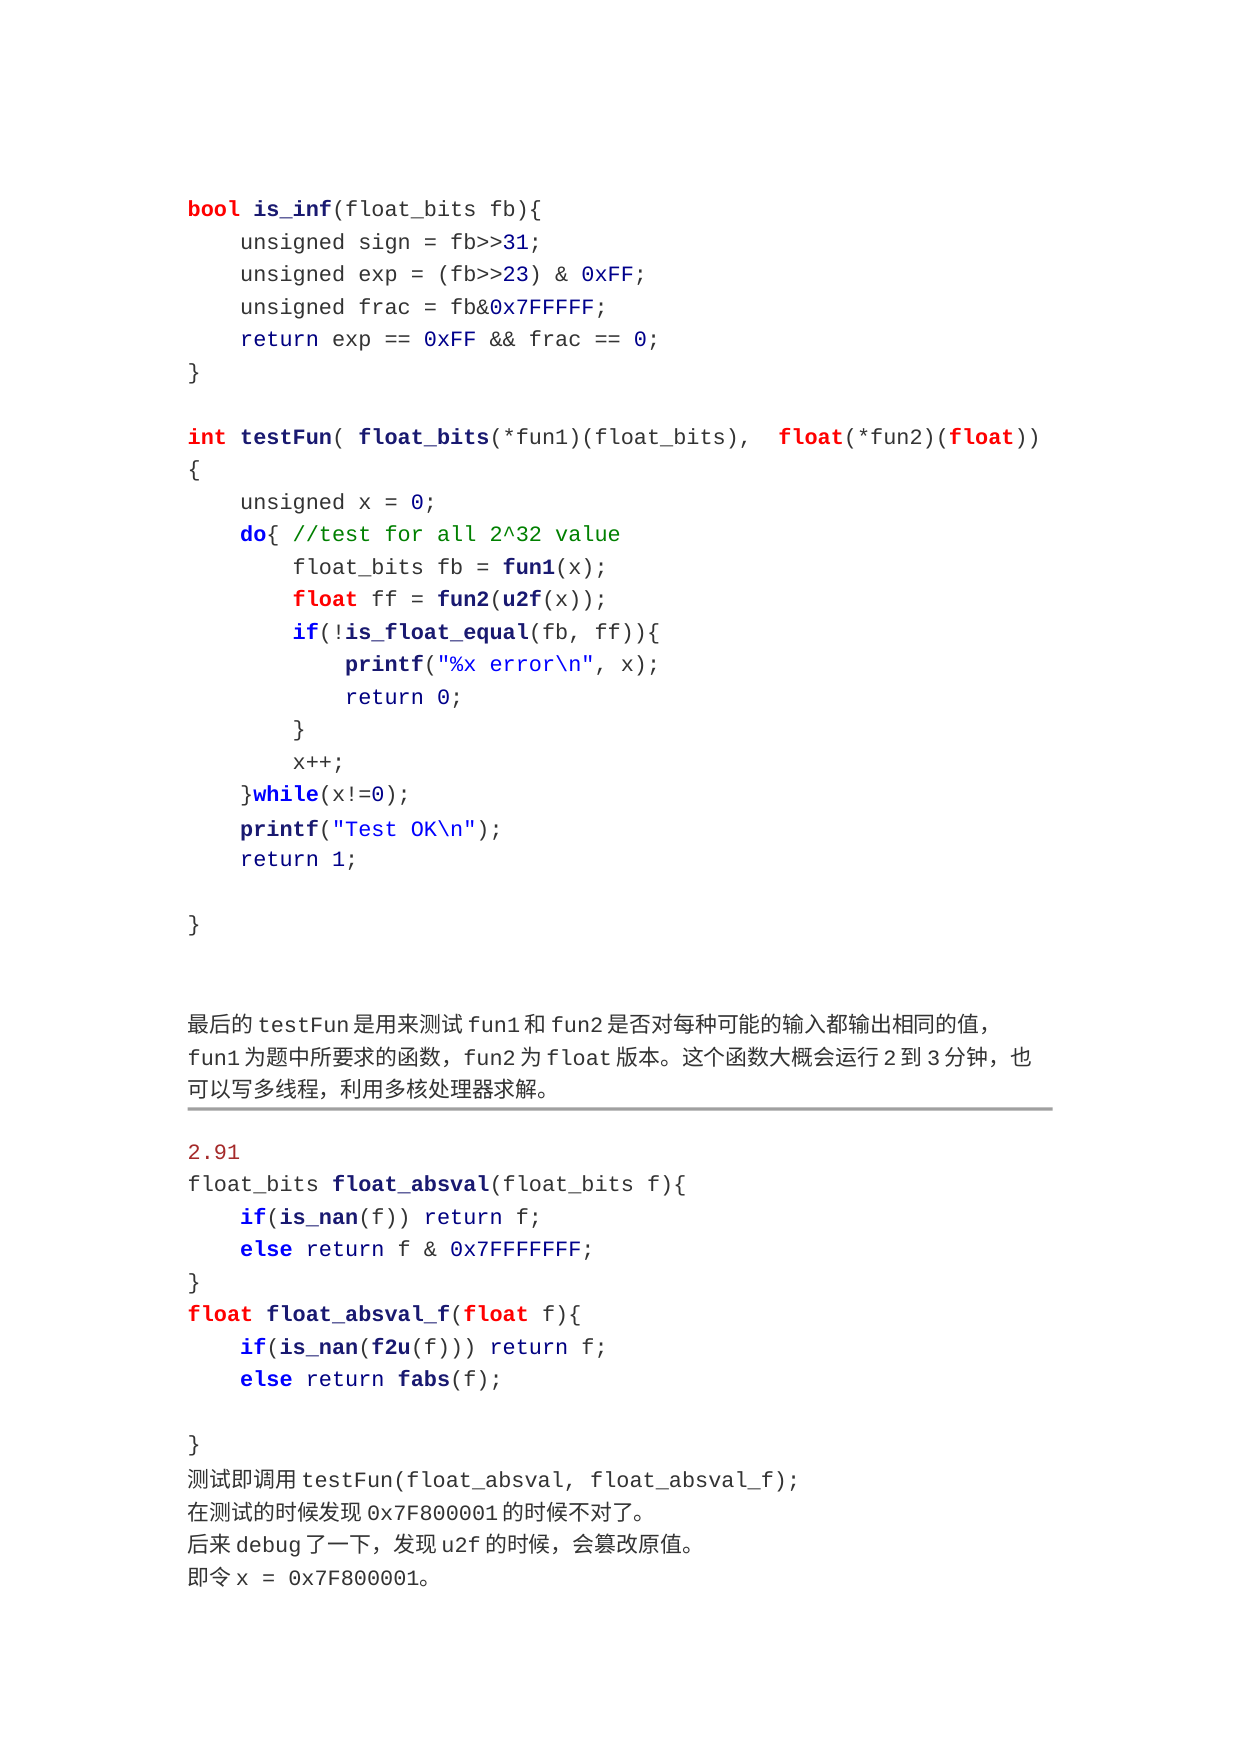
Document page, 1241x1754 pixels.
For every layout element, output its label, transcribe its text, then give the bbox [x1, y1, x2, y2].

text } [187, 1429, 1053, 1462]
text 在测试的时候发现0x7F800001的时候不对了。 [187, 1494, 1053, 1527]
text 测试即调用testFun(float_absval, float_absval_f); [187, 1462, 1053, 1494]
text 2.91 [187, 1137, 1053, 1169]
text float_bits float_absval(float_bits f){ if(is_nan(f)) return f; else return f & 0x7FFFFFFF; } float float_absval_f(float f){ if(is_nan(f2u(f))) return f; else return fabs(f); [187, 1169, 1053, 1429]
text 最后的testFun是用来测试fun1和fun2是否对每种可能的输入都输出相同的值，fun1为题中所要求的函数，fun2为float版本。这个函数大概会运行2到3分钟，也可以写多线程，利用多核处理器求解。 [187, 1007, 1053, 1104]
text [187, 162, 1053, 812]
text } [187, 909, 1053, 942]
text 后来debug了一下，发现u2f的时候，会篡改原值。 [187, 1527, 1053, 1559]
text printf("Test OK\n"); return 1; [187, 812, 1053, 909]
text 即令x = 0x7F800001。 [187, 1559, 1053, 1592]
